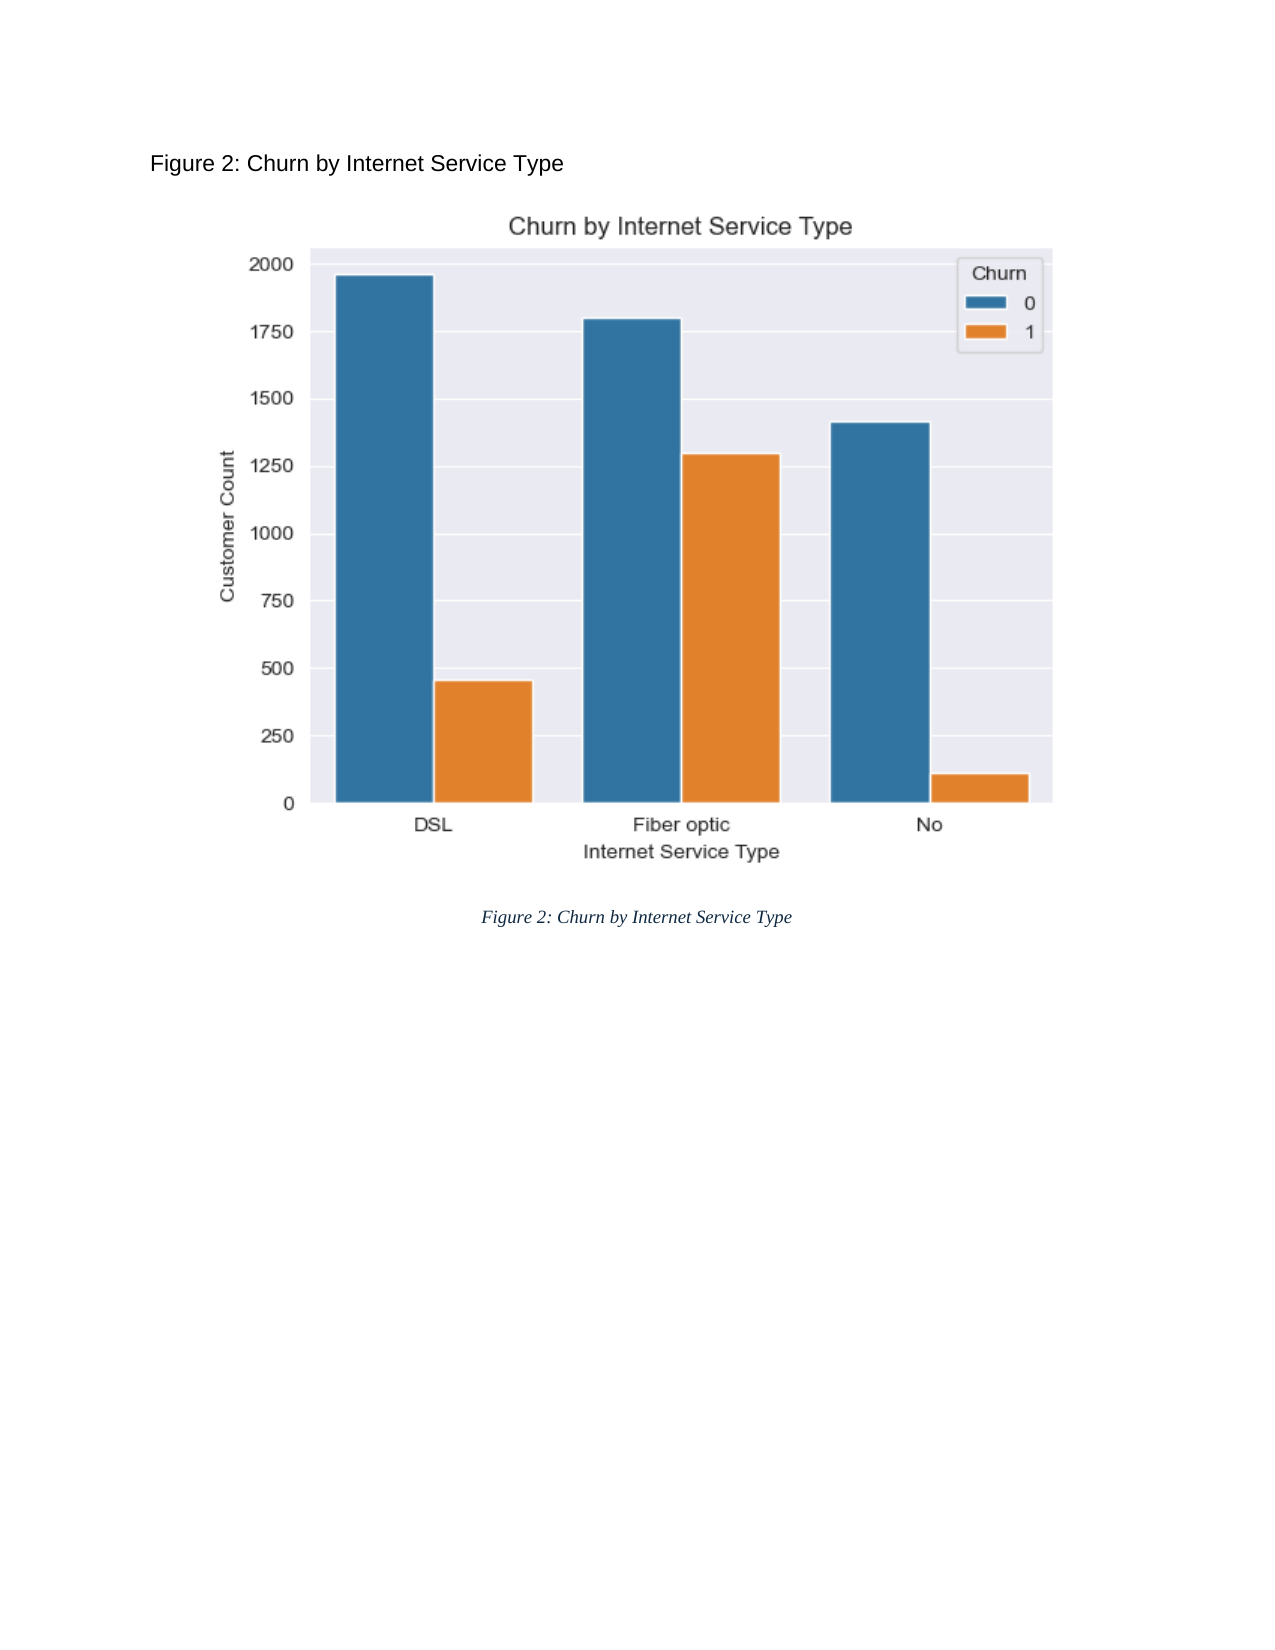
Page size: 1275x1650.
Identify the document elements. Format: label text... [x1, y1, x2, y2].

picture [207, 202, 1068, 878]
text Figure 2: Churn by Internet Service Type [150, 906, 1125, 928]
text Figure 2: Churn by Internet Service Type [150, 150, 1125, 176]
